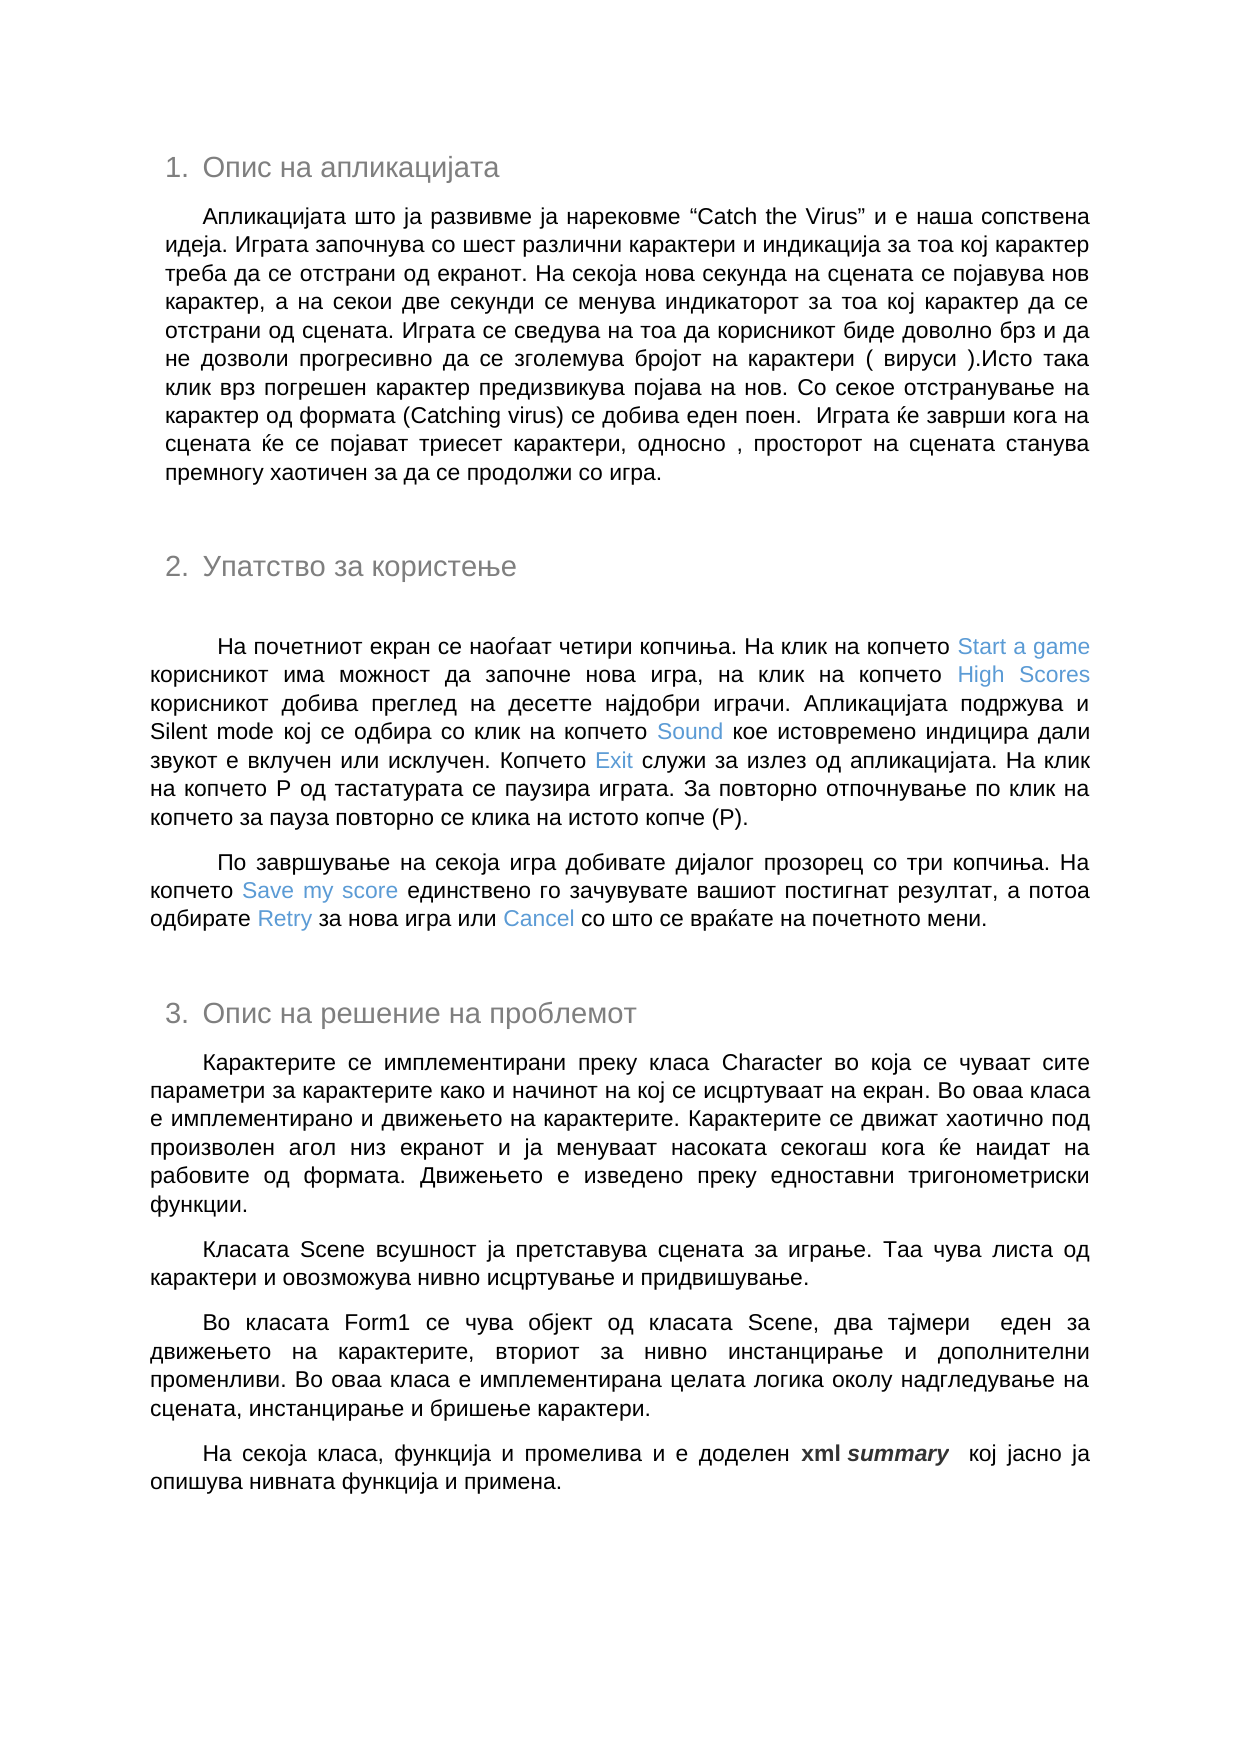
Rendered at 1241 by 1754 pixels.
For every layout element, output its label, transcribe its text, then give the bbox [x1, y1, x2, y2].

text На секоја класа, функција и промелива и е доделен xml summary кој јасно ја опишува нивната функција и примена. [150, 1440, 1090, 1494]
text Апликацијата што ја развивме ја нарековме “Catch the Virus” и е наша сопствена идеја. Играта започнува со шест различни карактери и индикација за тоа кој карактер треба да се отстрани од екранот. На секоја нова секунда на сцената се појавува нов карактер, а на секои две секунди се менува индикаторот за тоа кој карактер да се отстрани од сцената. Играта се сведува на тоа да корисникот биде доволно брз и да не дозволи прогресивно да се зголемува бројот на карактери ( вируси ).Исто така клик врз погрешен карактер предизвикува појава на нов. Со секое отстранување на карактер од формата (Catching virus) се добива еден поен. Играта ќе заврши кога на сцената ќе се појават триесет карактери, односно , просторот на сцената станува премногу хаотичен за да се продолжи со игра. [165, 203, 1090, 485]
text На почетниот екран се наоѓаат четири копчиња. На клик на копчето Start a game корисникот има можност да започне нова игра, на клик на копчето High Scores корисникот добива преглед на десетте најдобри играчи. Апликацијата подржува и Silent mode кој се одбира со клик на копчето Sound кое истовремено индицира дали звукот е вклучен или исклучен. Копчето Еxit служи за излез од апликацијата. На клик на копчето P од тастатурата се паузира играта. За повторно отпочнување по клик на копчето за пауза повторно се клика на истото копче (P). [150, 633, 1090, 830]
text Класата Scene всушност ја претставува сцената за играње. Таа чува листа од карактери и овозможува нивно исцртување и придвишување. [150, 1236, 1090, 1291]
list Опис на апликацијата [165, 150, 1090, 183]
text Карактерите се имплементирани преку класа Character во која се чуваат сите параметри за карактерите како и начинот на кој се исцртуваат на екран. Во оваа класа е имплементирано и движењето на карактерите. Карактерите се движат хаотично под произволен агол низ екранот и ја менуваат насоката секогаш кога ќе наидат на рабовите од формата. Движењето е изведено преку едноставни тригонометриски функции. [150, 1048, 1090, 1217]
text По завршување на секоја игра добивате дијалог прозорец со три копчиња. На копчето Save my score единствено го зачувувате вашиот постигнат резултат, а потоа одбирате Retry за нова игра или Cancel со што се враќате на почетното мени. [150, 848, 1090, 932]
list Упатство за користење [165, 549, 1090, 582]
list Опис на решение на проблемот [165, 996, 1090, 1029]
text Во класата Form1 се чува објект од класата Scene, два тајмери еден за движењето на карактерите, вториот за нивно инстанцирање и дополнителни променливи. Во оваа класа е имплементирана целата логика околу надгледување на сцената, инстанцирање и бришење карактери. [150, 1309, 1090, 1421]
